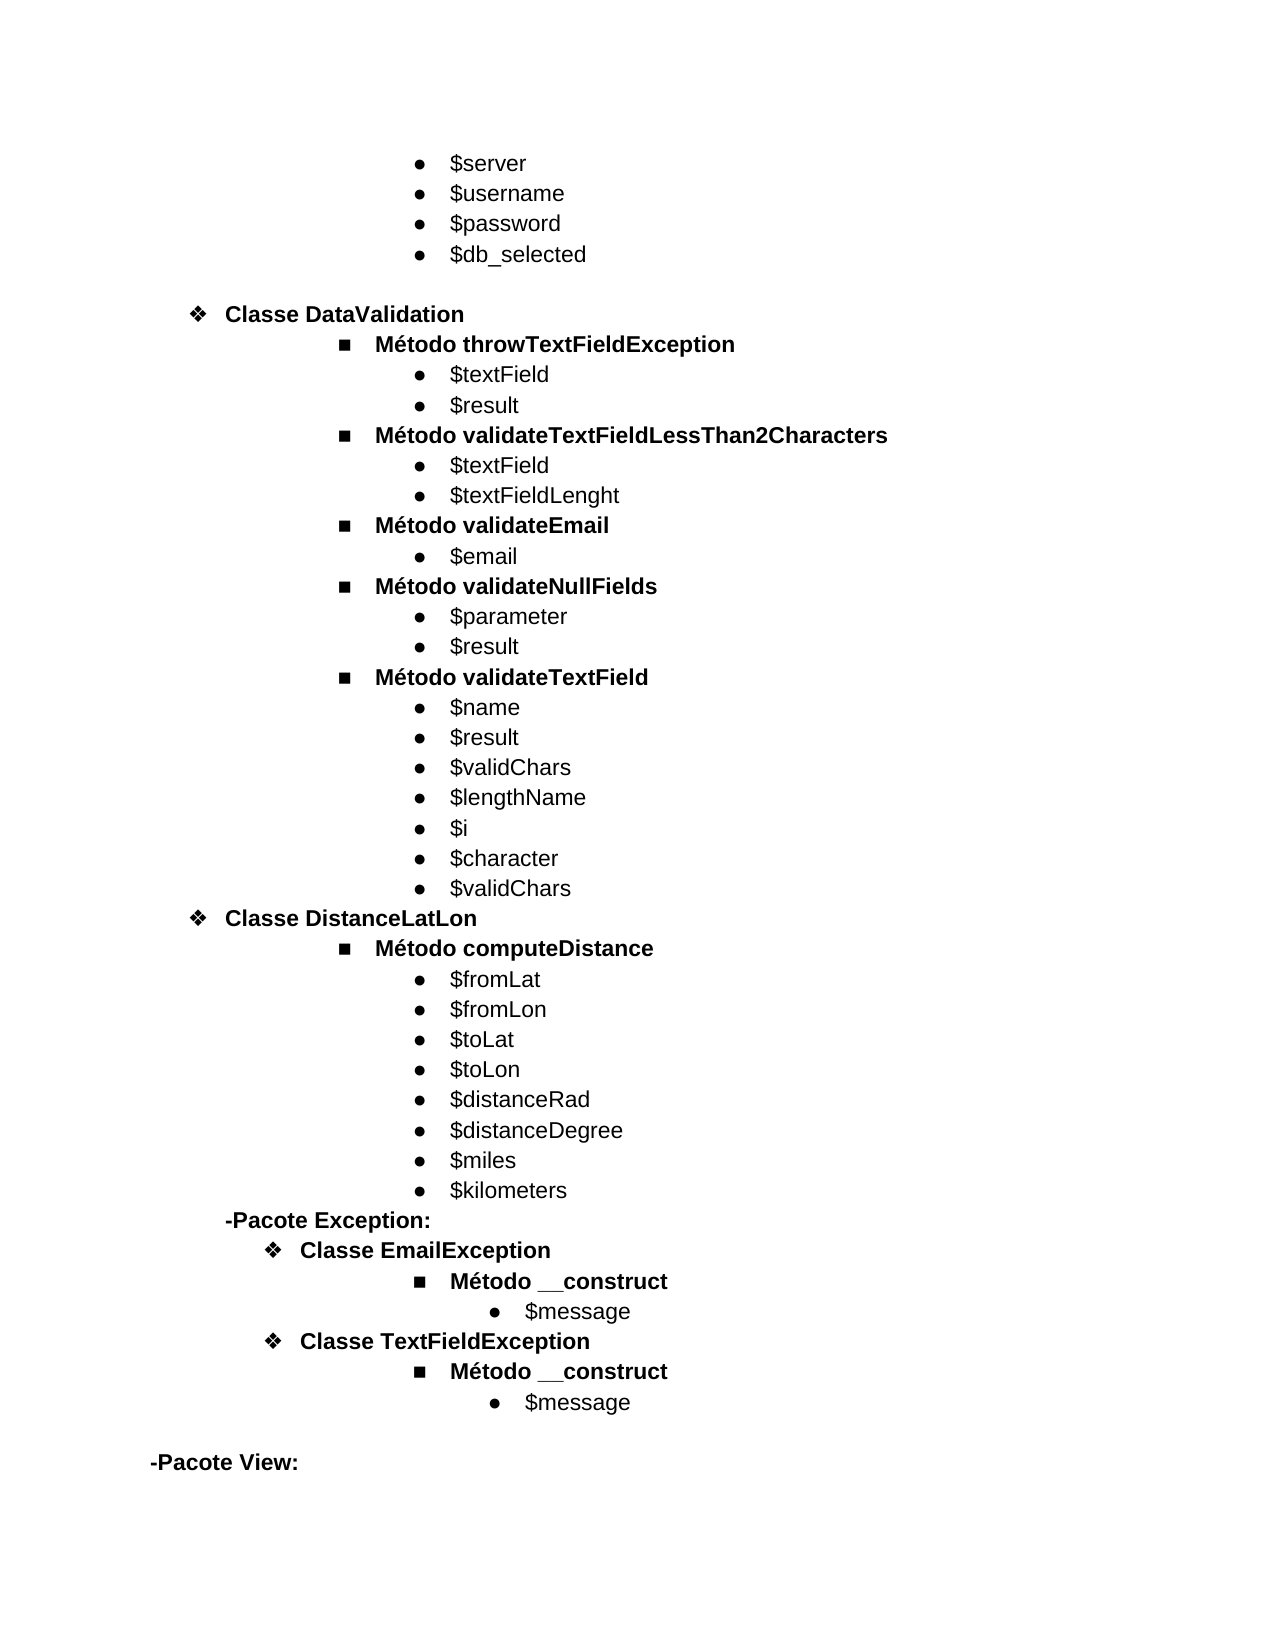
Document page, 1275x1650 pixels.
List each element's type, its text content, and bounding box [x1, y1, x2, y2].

list $message [488, 1298, 1125, 1324]
list Método validateNullFields [338, 573, 1125, 599]
list $result [413, 724, 1125, 750]
list $textField [413, 452, 1125, 478]
list Classe DataValidation [188, 301, 1125, 327]
list $kilometers [413, 1177, 1125, 1203]
list Método __construct [413, 1358, 1125, 1385]
list Método __construct [413, 1268, 1125, 1294]
list $textFieldLenght [413, 482, 1125, 509]
list $parameter [413, 603, 1125, 629]
list $i [413, 814, 1125, 841]
list Método validateTextField [338, 663, 1125, 690]
list Classe DistanceLatLon [188, 905, 1125, 932]
list $fromLon [413, 996, 1125, 1022]
list $toLon [413, 1056, 1125, 1083]
list Método throwTextFieldException [338, 331, 1125, 358]
list $db_selected [413, 241, 1125, 267]
list Método validateTextFieldLessThan2Characters [338, 422, 1125, 448]
list $password [413, 210, 1125, 237]
list $distanceDegree [413, 1117, 1125, 1143]
list $server [413, 150, 1125, 176]
list $toLat [413, 1026, 1125, 1052]
list $validChars [413, 754, 1125, 781]
list $result [413, 392, 1125, 418]
list $name [413, 694, 1125, 720]
list $result [413, 633, 1125, 660]
text -Pacote Exception: [150, 1207, 1125, 1234]
list $username [413, 180, 1125, 207]
list $distanceRad [413, 1086, 1125, 1113]
list Método computeDistance [338, 935, 1125, 962]
list $validChars [413, 875, 1125, 901]
list Método validateEmail [338, 512, 1125, 539]
list $email [413, 543, 1125, 569]
list Classe TextFieldException [263, 1328, 1125, 1354]
list $fromLat [413, 966, 1125, 992]
list $message [488, 1388, 1125, 1415]
list $textField [413, 361, 1125, 388]
list $character [413, 845, 1125, 871]
list $miles [413, 1147, 1125, 1173]
text -Pacote View: [150, 1449, 1125, 1475]
list Classe EmailException [263, 1237, 1125, 1264]
list $lengthName [413, 784, 1125, 811]
